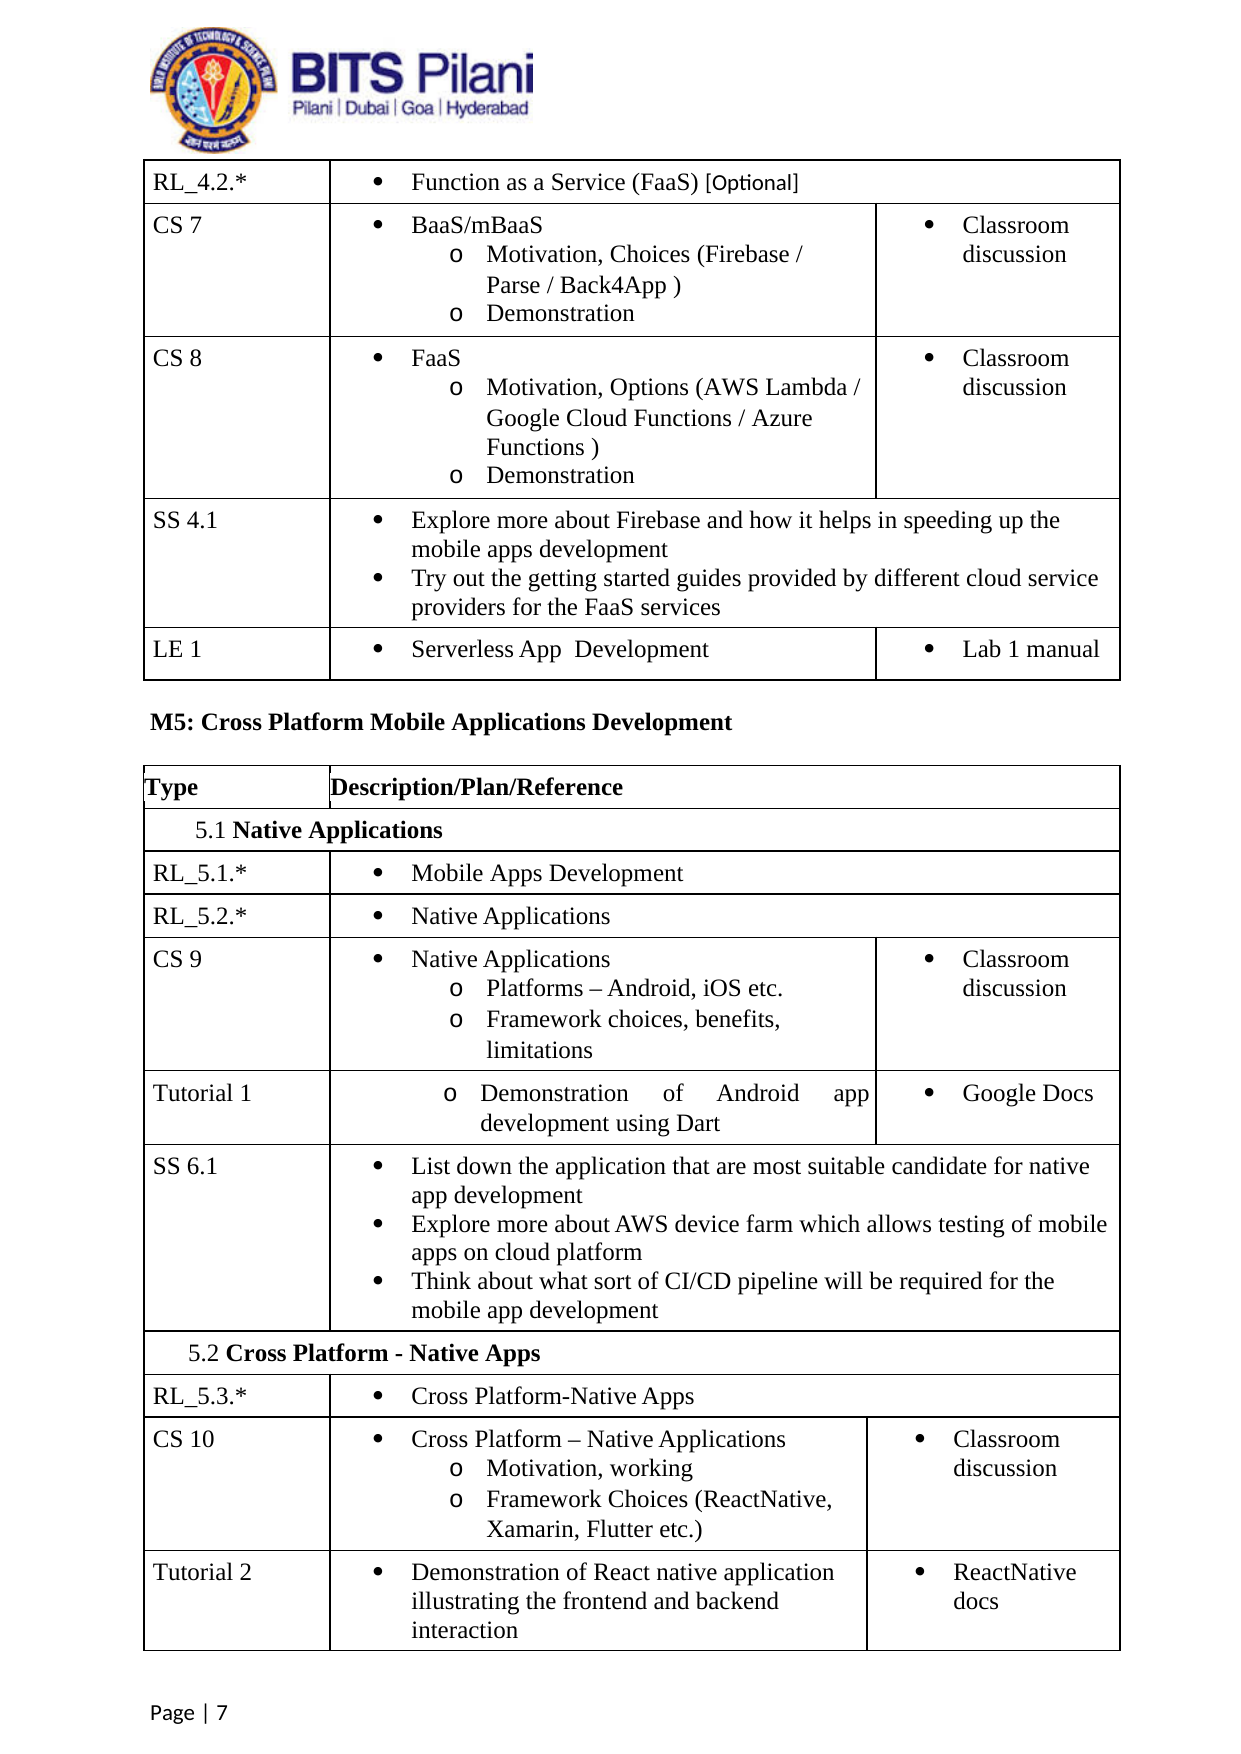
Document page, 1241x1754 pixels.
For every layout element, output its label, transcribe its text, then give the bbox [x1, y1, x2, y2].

table_cell Function as a Service (FaaS) [Optional] [331, 161, 1119, 202]
table_cell Google Docs [877, 1071, 1119, 1143]
table_cell Classroom discussion [877, 938, 1119, 1070]
table_cell RL_5.3.* [145, 1375, 329, 1416]
table_cell CS 7 [145, 204, 329, 336]
table_cell Classroom discussion [868, 1418, 1119, 1549]
table_cell Classroom discussion [877, 204, 1119, 336]
table_cell Explore more about Firebase and how it helps in speeding up the mobile apps development Try out the getting started guides provided by different cloud service providers for the FaaS services [331, 499, 1119, 627]
table_cell Native Applications [331, 895, 1119, 937]
table_cell Demonstration of Android app development using Dart [331, 1071, 875, 1143]
table_header Description/Plan/Reference [331, 766, 1119, 807]
text M5: Cross Platform Mobile Applications Development [150, 707, 1090, 736]
table_cell Lab 1 manual [877, 628, 1119, 679]
table_cell RL_5.2.* [145, 895, 329, 937]
table_cell RL_4.2.* [145, 161, 329, 202]
table_cell FaaS Motivation, Options (AWS Lambda / Google Cloud Functions / Azure Functions ) Demonstration [331, 337, 875, 498]
table_cell SS 6.1 [145, 1145, 329, 1330]
table_cell BaaS/mBaaS Motivation, Choices (Firebase / Parse / Back4App ) Demonstration [331, 204, 875, 336]
table_cell ReactNative docs [868, 1551, 1119, 1650]
table_cell Tutorial 1 [145, 1071, 329, 1143]
table_cell Classroom discussion [877, 337, 1119, 498]
picture [150, 27, 533, 154]
table_cell CS 10 [145, 1418, 329, 1549]
table_cell Serverless App Development [331, 628, 875, 679]
table_cell Tutorial 2 [145, 1551, 329, 1650]
table_cell LE 1 [145, 628, 329, 679]
table_cell CS 8 [145, 337, 329, 498]
table_header Type [145, 766, 329, 807]
table_cell RL_5.1.* [145, 852, 329, 893]
table_cell Cross Platform – Native Applications Motivation, working Framework Choices (ReactNative, Xamarin, Flutter etc.) [331, 1418, 866, 1549]
table_cell Cross Platform-Native Apps [331, 1375, 1119, 1416]
table_cell 5.1 Native Applications [145, 809, 1119, 850]
table_cell CS 9 [145, 938, 329, 1070]
table_cell List down the application that are most suitable candidate for native app development Explore more about AWS device farm which allows testing of mobile apps on cloud platform Think about what sort of CI/CD pipeline will be required for the mobile app development [331, 1145, 1119, 1330]
table_cell Native Applications Platforms – Android, iOS etc. Framework choices, benefits, limitations [331, 938, 875, 1070]
table_cell SS 4.1 [145, 499, 329, 627]
table_cell 5.2 Cross Platform - Native Apps [145, 1332, 1119, 1373]
table_cell Demonstration of React native application illustrating the frontend and backend interaction [331, 1551, 866, 1650]
table_cell Mobile Apps Development [331, 852, 1119, 893]
